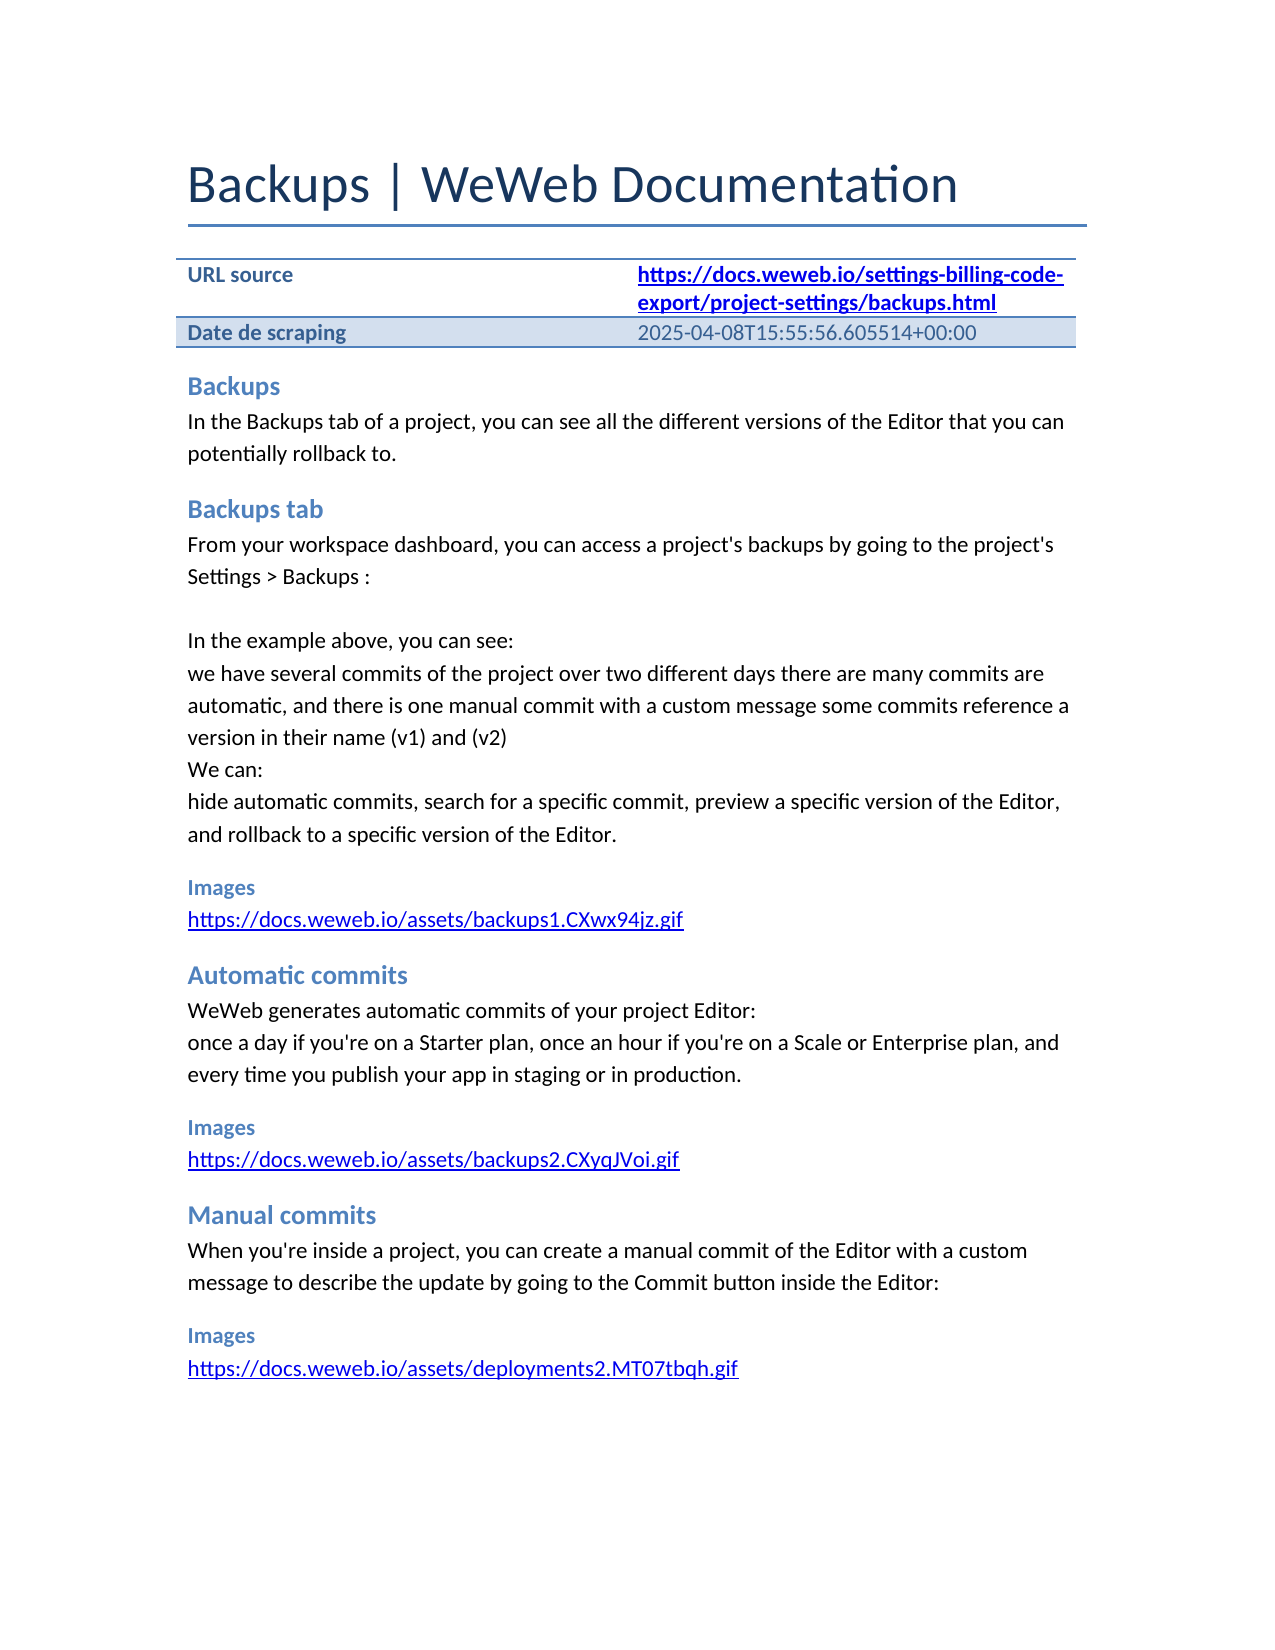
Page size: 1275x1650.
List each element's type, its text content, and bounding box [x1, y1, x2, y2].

table_cell 2025-04-08T15:55:56.605514+00:00 [626, 318, 1076, 346]
text https://docs.weweb.io/assets/backups1.CXwx94jz.gif [187, 905, 1087, 933]
subtitle Automatic commits ​ [187, 958, 1087, 991]
subtitle Images [187, 873, 1087, 901]
subtitle Backups tab ​ [187, 492, 1087, 525]
table_header https://docs.weweb.io/settings-billing-code-export/project-settings/backups.html [626, 260, 1076, 316]
subtitle Images [187, 1322, 1087, 1349]
text https://docs.weweb.io/assets/backups2.CXyqJVoi.gif [187, 1145, 1087, 1173]
text When you're inside a project, you can create a manual commit of the Editor with a custom message to describe the update by going to the Commit button inside the Editor: [187, 1236, 1087, 1297]
text In the Backups tab of a project, you can see all the different versions of the Editor that you can potentially rollback to. [187, 407, 1087, 467]
table_header URL source [176, 260, 626, 316]
subtitle Images [187, 1113, 1087, 1141]
text https://docs.weweb.io/assets/deployments2.MT07tbqh.gif [187, 1354, 1087, 1382]
table_cell Date de scraping [176, 318, 626, 346]
subtitle Manual commits ​ [187, 1198, 1087, 1231]
text WeWeb generates automatic commits of your project Editor: once a day if you're on a Starter plan, once an hour if you're on a Scale or Enterprise plan, and every time you publish your app in staging or in production. [187, 996, 1087, 1088]
subtitle Backups ​ [187, 369, 1087, 402]
title Backups | WeWeb Documentation [187, 150, 1087, 227]
text From your workspace dashboard, you can access a project's backups by going to the project's Settings > Backups : In the example above, you can see: we have several commits of the project over two different days there are many commits are automatic, and there is one manual commit with a custom message some commits reference a version in their name (v1) and (v2) We can: hide automatic commits, search for a specific commit, preview a specific version of the Editor, and rollback to a specific version of the Editor. [187, 530, 1087, 848]
